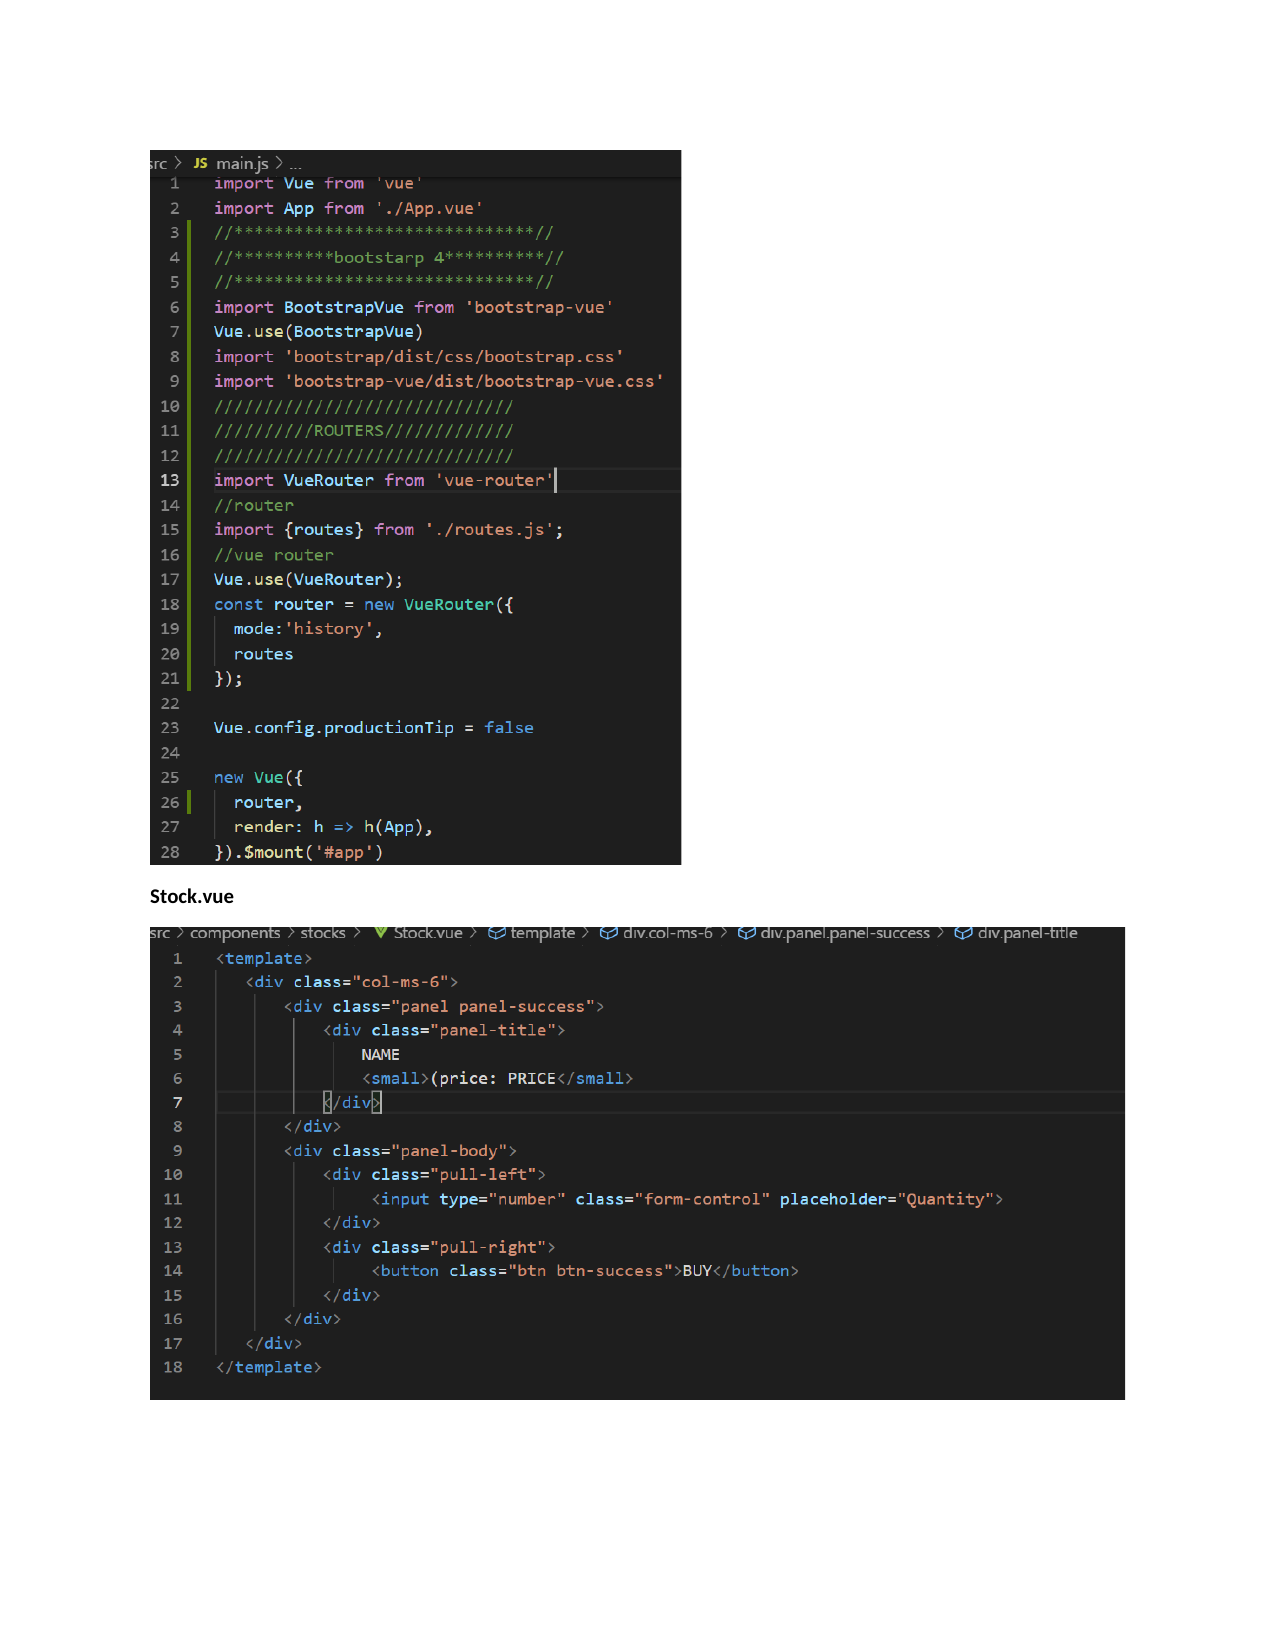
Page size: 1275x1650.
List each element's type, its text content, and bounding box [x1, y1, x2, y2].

picture [150, 150, 682, 865]
picture [150, 927, 1125, 1400]
text Stock.vue [150, 883, 1125, 909]
